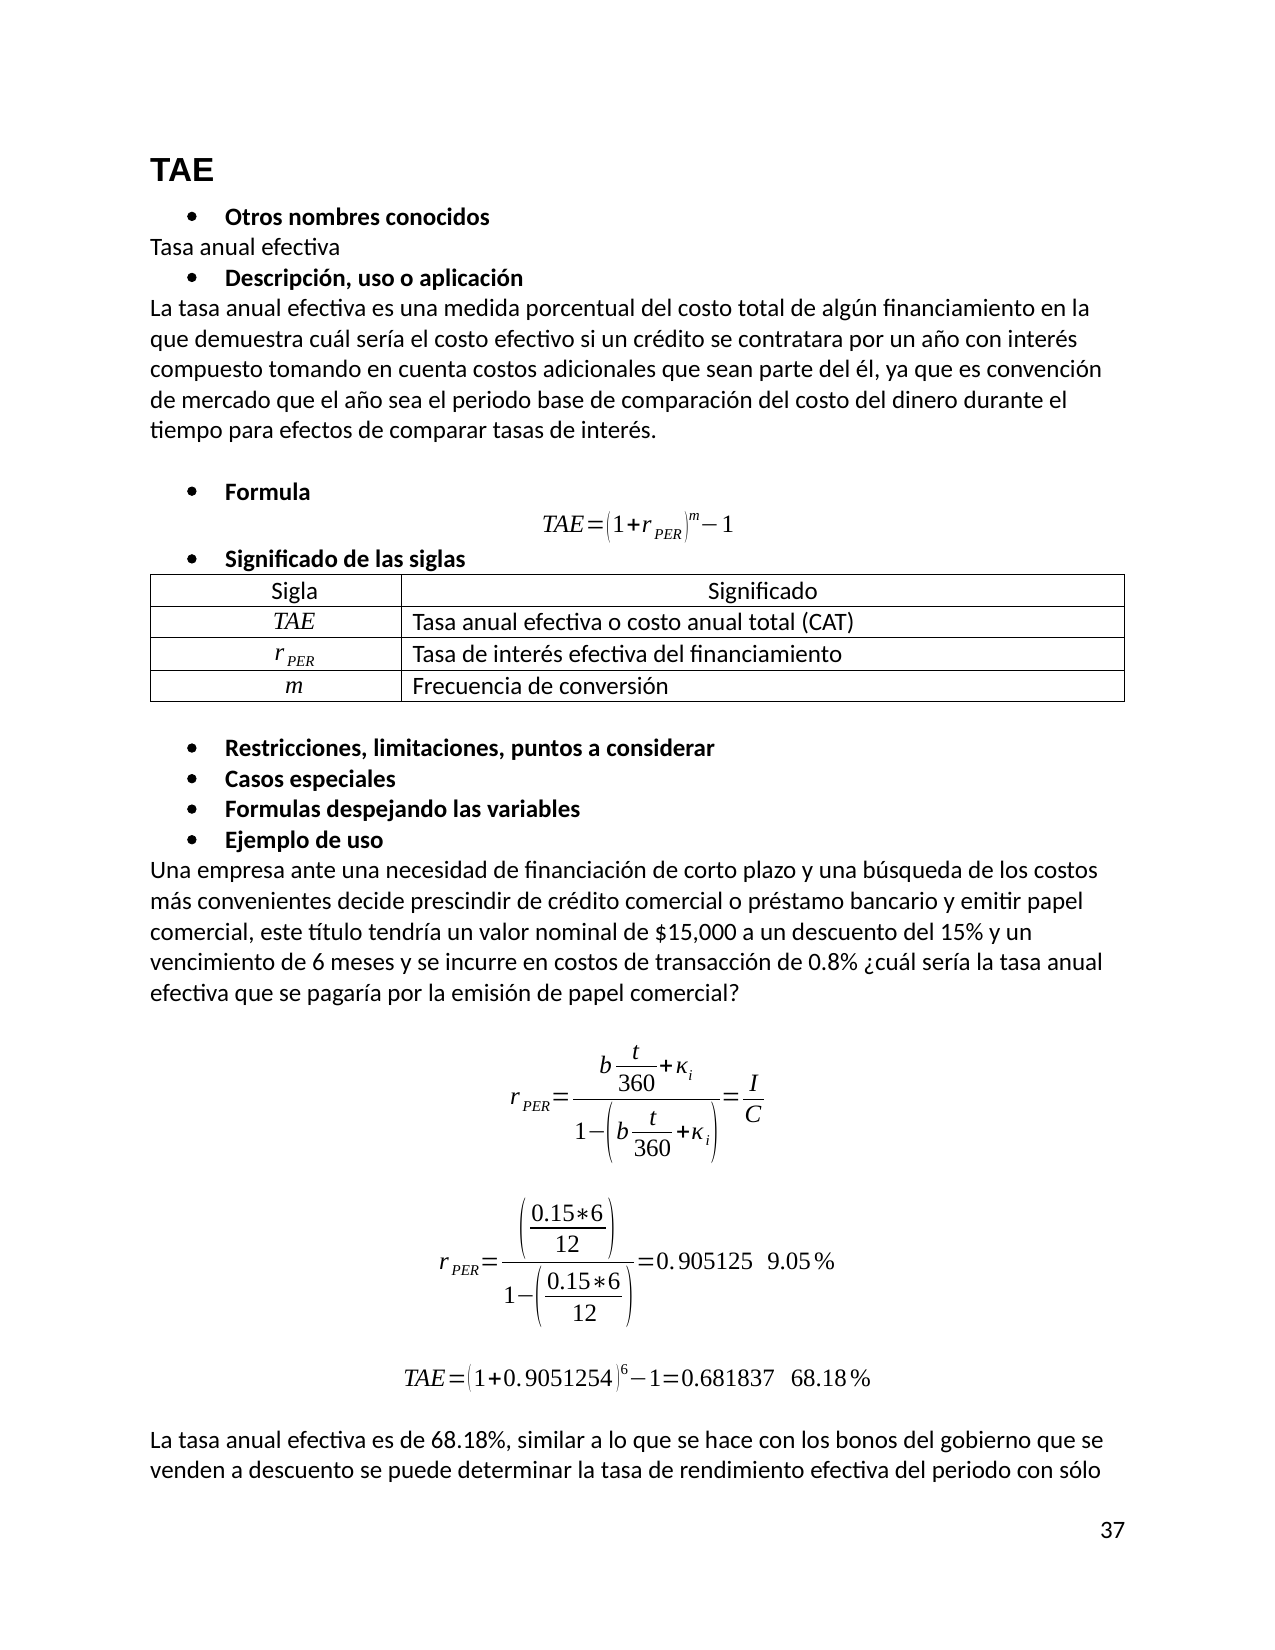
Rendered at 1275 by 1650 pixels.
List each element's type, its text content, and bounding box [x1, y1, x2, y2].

table_cell Frecuencia de conversión [402, 671, 1124, 701]
text Una empresa ante una necesidad de financiación de corto plazo y una búsqueda de los costos más convenientes decide prescindir de crédito comercial o préstamo bancario y emitir papel comercial, este título tendría un valor nominal de $15,000 a un descuento del 15% y un vencimiento de 6 meses y se incurre en costos de transacción de 0.8% ¿cuál sería la tasa anual efectiva que se pagaría por la emisión de papel comercial? [150, 855, 1125, 1007]
list Descripción, uso o aplicación [187, 262, 1125, 292]
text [150, 1424, 1125, 1485]
table_cell Tasa de interés efectiva del financiamiento [402, 638, 1124, 669]
list Ejemplo de uso [187, 824, 1125, 855]
list Otros nombres conocidos [187, 201, 1125, 231]
table_cell Tasa anual efectiva o costo anual total (CAT) [402, 607, 1124, 637]
list Formulas despejando las variables [187, 794, 1125, 824]
table_cell [151, 671, 401, 701]
table_cell [151, 607, 401, 637]
list Formula [187, 476, 1125, 506]
table_header Sigla [151, 575, 401, 606]
text La tasa anual efectiva es una medida porcentual del costo total de algún financiamiento en la que demuestra cuál sería el costo efectivo si un crédito se contratara por un año con interés compuesto tomando en cuenta costos adicionales que sean parte del él, ya que es convención de mercado que el año sea el periodo base de comparación del costo del dinero durante el tiempo para efectos de comparar tasas de interés. [150, 292, 1125, 445]
text Tasa anual efectiva [150, 231, 1125, 262]
table_cell [151, 638, 401, 669]
subtitle TAE [150, 150, 1125, 188]
list Restricciones, limitaciones, puntos a considerar [187, 733, 1125, 763]
list Significado de las siglas [187, 543, 1125, 574]
list Casos especiales [187, 763, 1125, 794]
table_header Significado [402, 575, 1124, 606]
